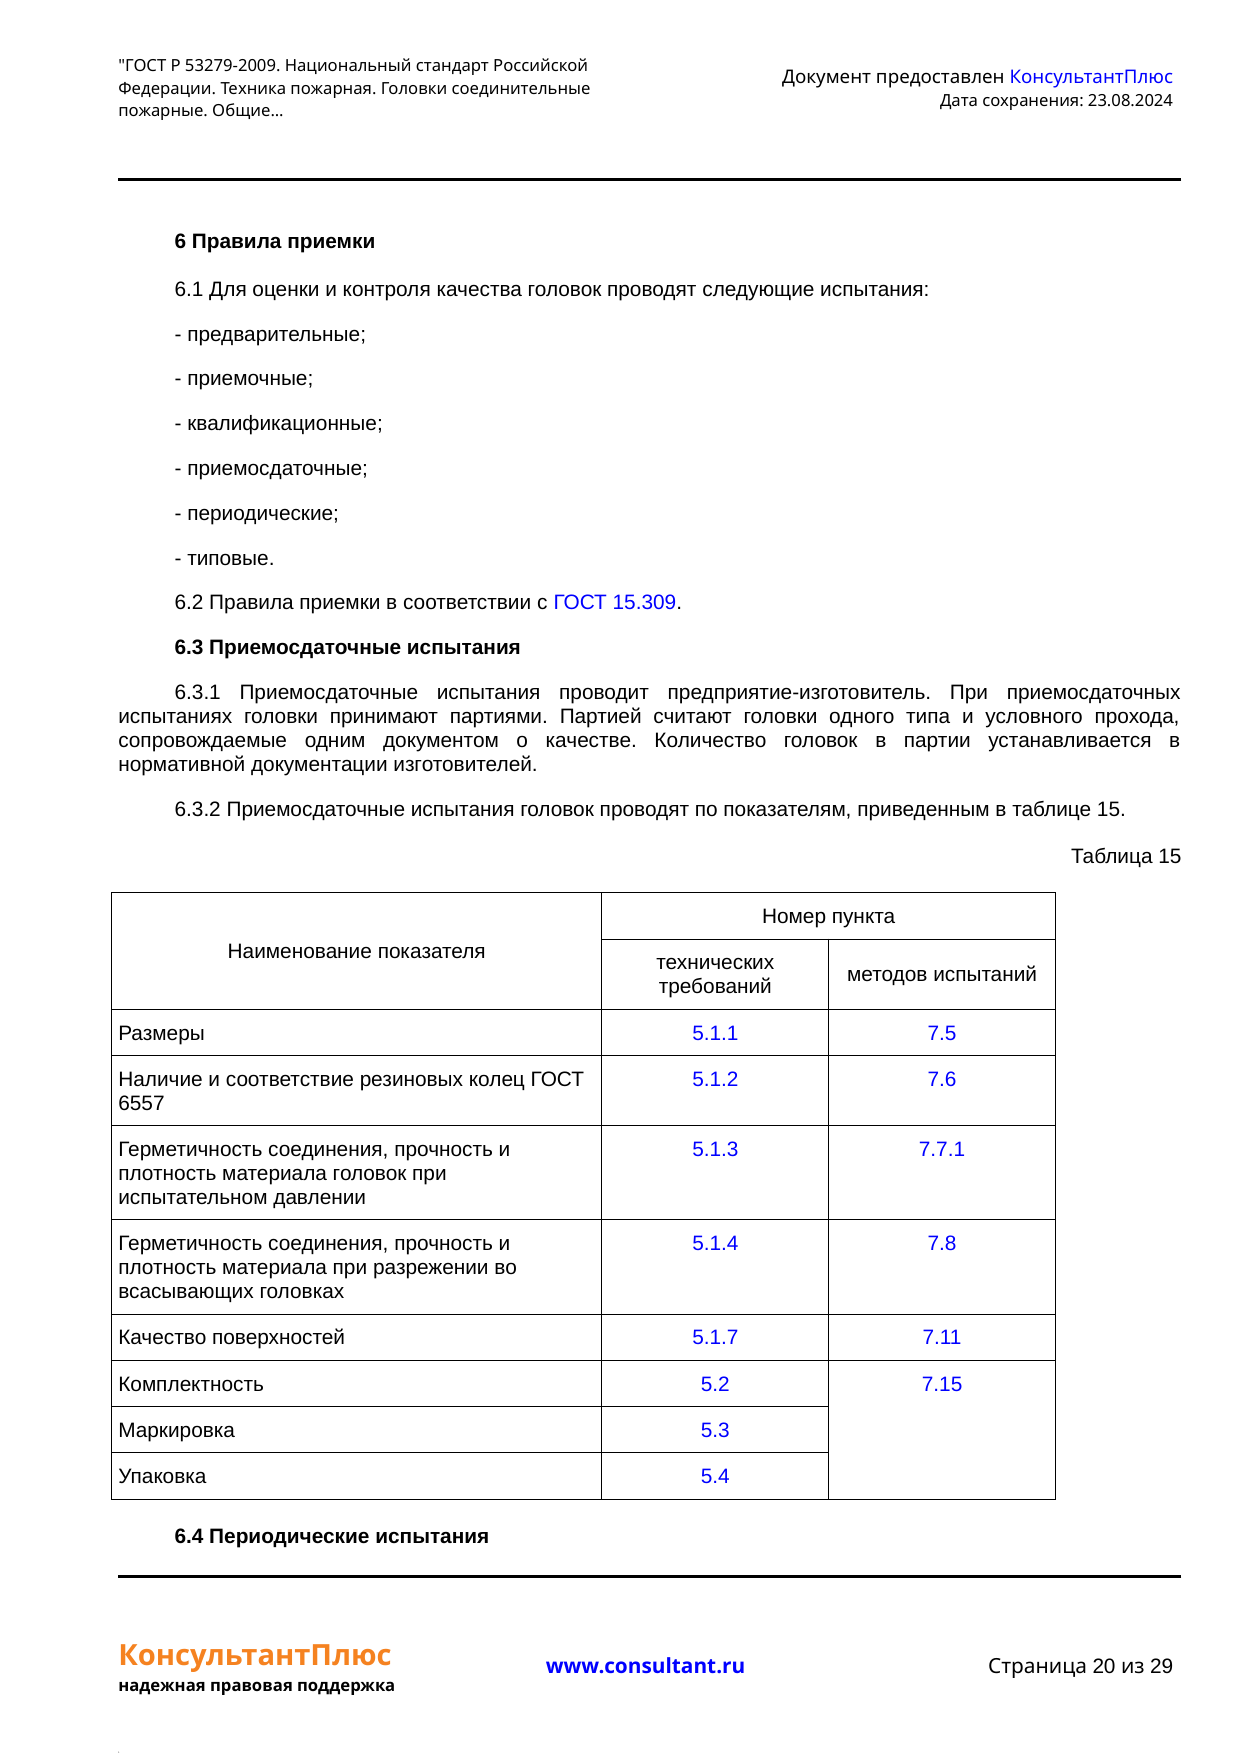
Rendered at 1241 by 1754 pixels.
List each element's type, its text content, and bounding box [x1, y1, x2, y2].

table_cell 5.1.7 [602, 1315, 828, 1360]
table_cell 7.6 [829, 1056, 1055, 1125]
text - приемосдаточные; [118, 456, 1181, 480]
table_cell Наличие и соответствие резиновых колец ГОСТ 6557 [112, 1056, 601, 1125]
table_cell Герметичность соединения, прочность и плотность материала головок при испытательном давлении [112, 1126, 601, 1219]
table_cell 7.7.1 [829, 1126, 1055, 1219]
table_cell 5.1.4 [602, 1220, 828, 1313]
text - квалификационные; [118, 411, 1181, 435]
table_cell Комплектность [112, 1361, 601, 1406]
title 6 Правила приемки [118, 229, 1181, 253]
table_cell 5.3 [602, 1407, 828, 1452]
text 6.1 Для оценки и контроля качества головок проводят следующие испытания: [118, 277, 1181, 301]
text 6.3.2 Приемосдаточные испытания головок проводят по показателям, приведенным в таблице 15. [118, 796, 1181, 820]
text 6.3.1 Приемосдаточные испытания проводит предприятие-изготовитель. При приемосдаточных испытаниях головки принимают партиями. Партией считают головки одного типа и условного прохода, сопровождаемые одним документом о качестве. Количество головок в партии устанавливается в нормативной документации изготовителей. [118, 680, 1181, 776]
table_header Номер пункта [602, 893, 1055, 938]
table_cell 5.1.2 [602, 1056, 828, 1125]
table_cell 5.1.1 [602, 1010, 828, 1055]
table_cell 5.1.3 [602, 1126, 828, 1219]
table_cell методов испытаний [829, 940, 1055, 1009]
table_cell Упаковка [112, 1453, 601, 1498]
text 6.4 Периодические испытания [118, 1523, 1181, 1547]
text Таблица 15 [118, 844, 1181, 868]
text - периодические; [118, 501, 1181, 524]
table_cell 7.8 [829, 1220, 1055, 1313]
table_cell Герметичность соединения, прочность и плотность материала при разрежении во всасывающих головках [112, 1220, 601, 1313]
table_cell Качество поверхностей [112, 1315, 601, 1360]
table_cell 7.15 [829, 1361, 1055, 1498]
table_cell технических требований [602, 940, 828, 1009]
table_header Наименование показателя [112, 893, 601, 1009]
text - типовые. [118, 545, 1181, 569]
table_cell 7.11 [829, 1315, 1055, 1360]
table_cell Маркировка [112, 1407, 601, 1452]
text 6.3 Приемосдаточные испытания [118, 635, 1181, 659]
table_cell 5.4 [602, 1453, 828, 1498]
text 6.2 Правила приемки в соответствии с ГОСТ 15.309. [118, 590, 1181, 614]
text - предварительные; [118, 321, 1181, 345]
table_cell 7.5 [829, 1010, 1055, 1055]
table_cell 5.2 [602, 1361, 828, 1406]
table_cell Размеры [112, 1010, 601, 1055]
text - приемочные; [118, 366, 1181, 390]
